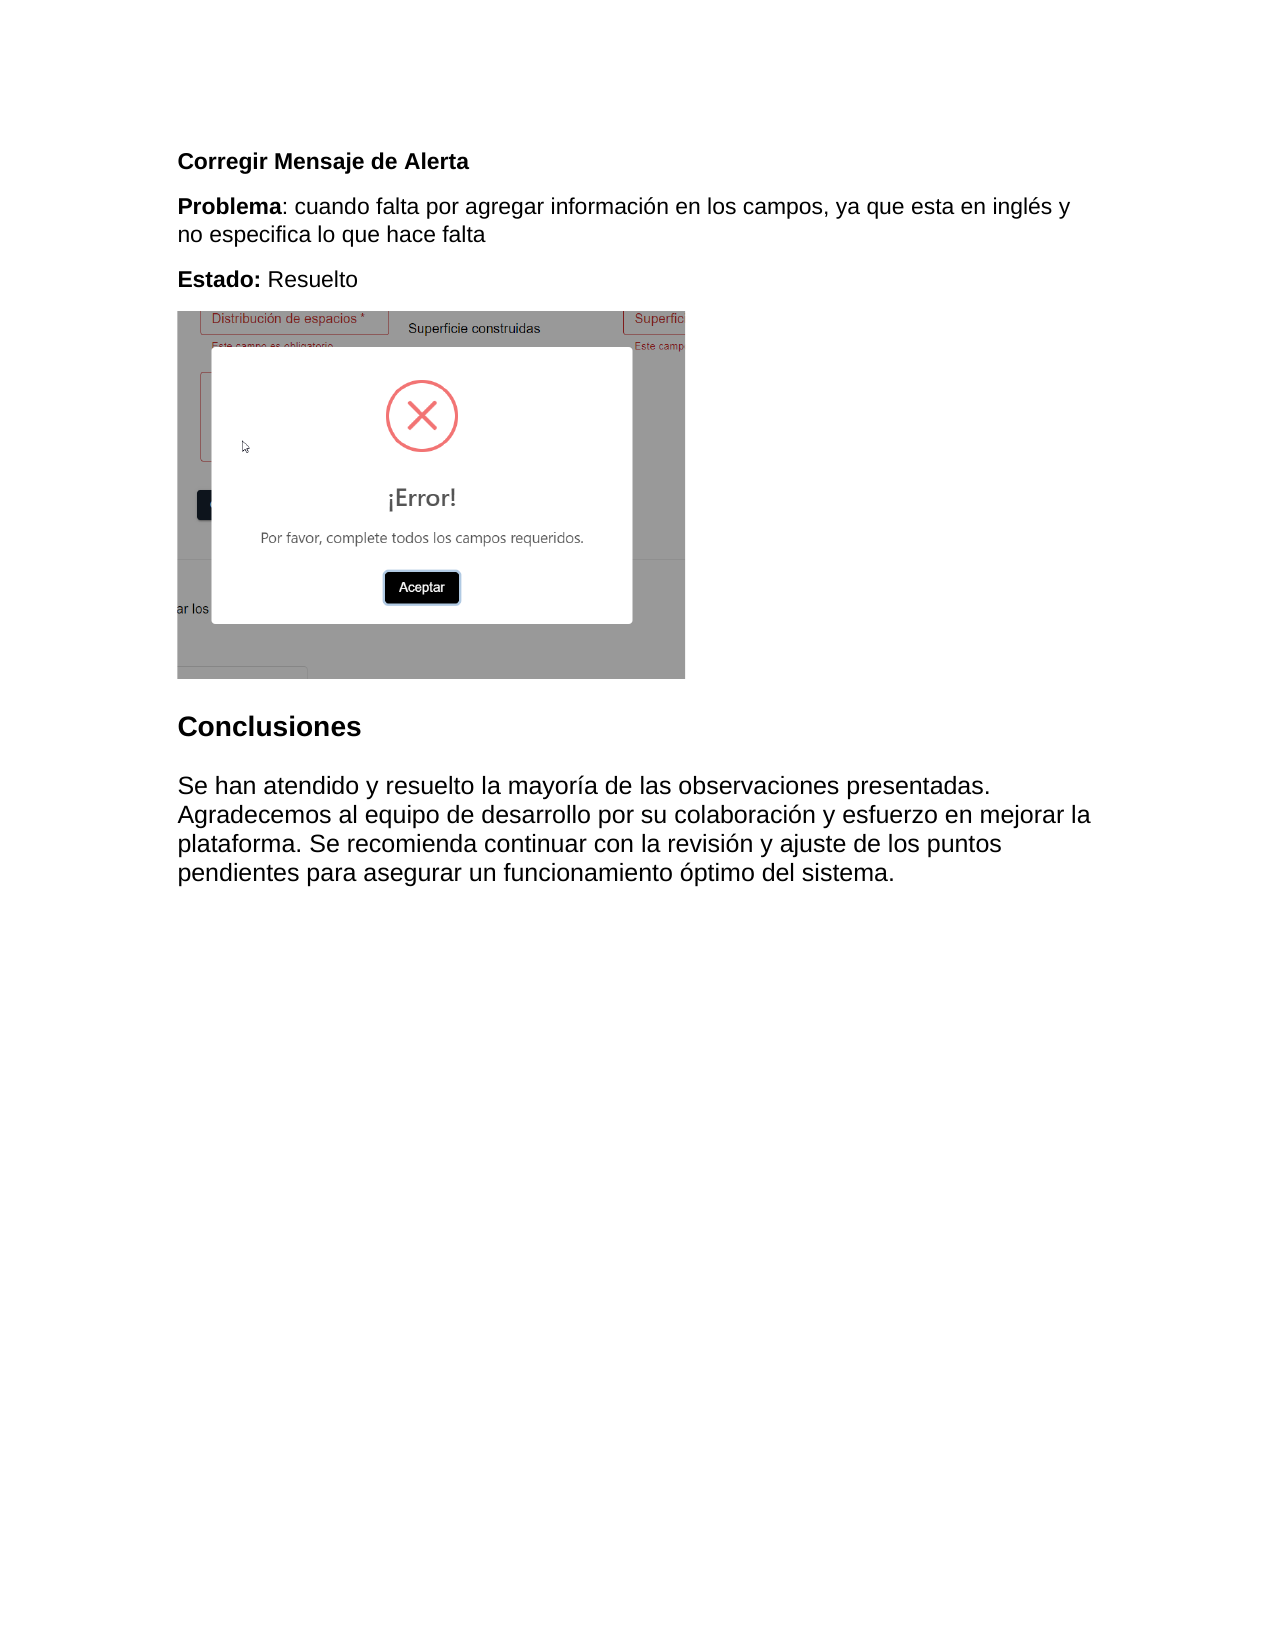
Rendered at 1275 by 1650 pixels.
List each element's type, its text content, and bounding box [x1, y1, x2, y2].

text Se han atendido y resuelto la mayoría de las observaciones presentadas. Agradecemos al equipo de desarrollo por su colaboración y esfuerzo en mejorar la plataforma. Se recomienda continuar con la revisión y ajuste de los puntos pendientes para asegurar un funcionamiento óptimo del sistema. [177, 771, 1098, 886]
text Corregir Mensaje de Alerta [177, 148, 1098, 174]
picture [177, 311, 686, 679]
subtitle Conclusiones [177, 710, 1098, 742]
text Problema: cuando falta por agregar información en los campos, ya que esta en inglés y no especifica lo que hace falta [177, 193, 1098, 247]
text Estado: Resuelto [177, 266, 1098, 293]
